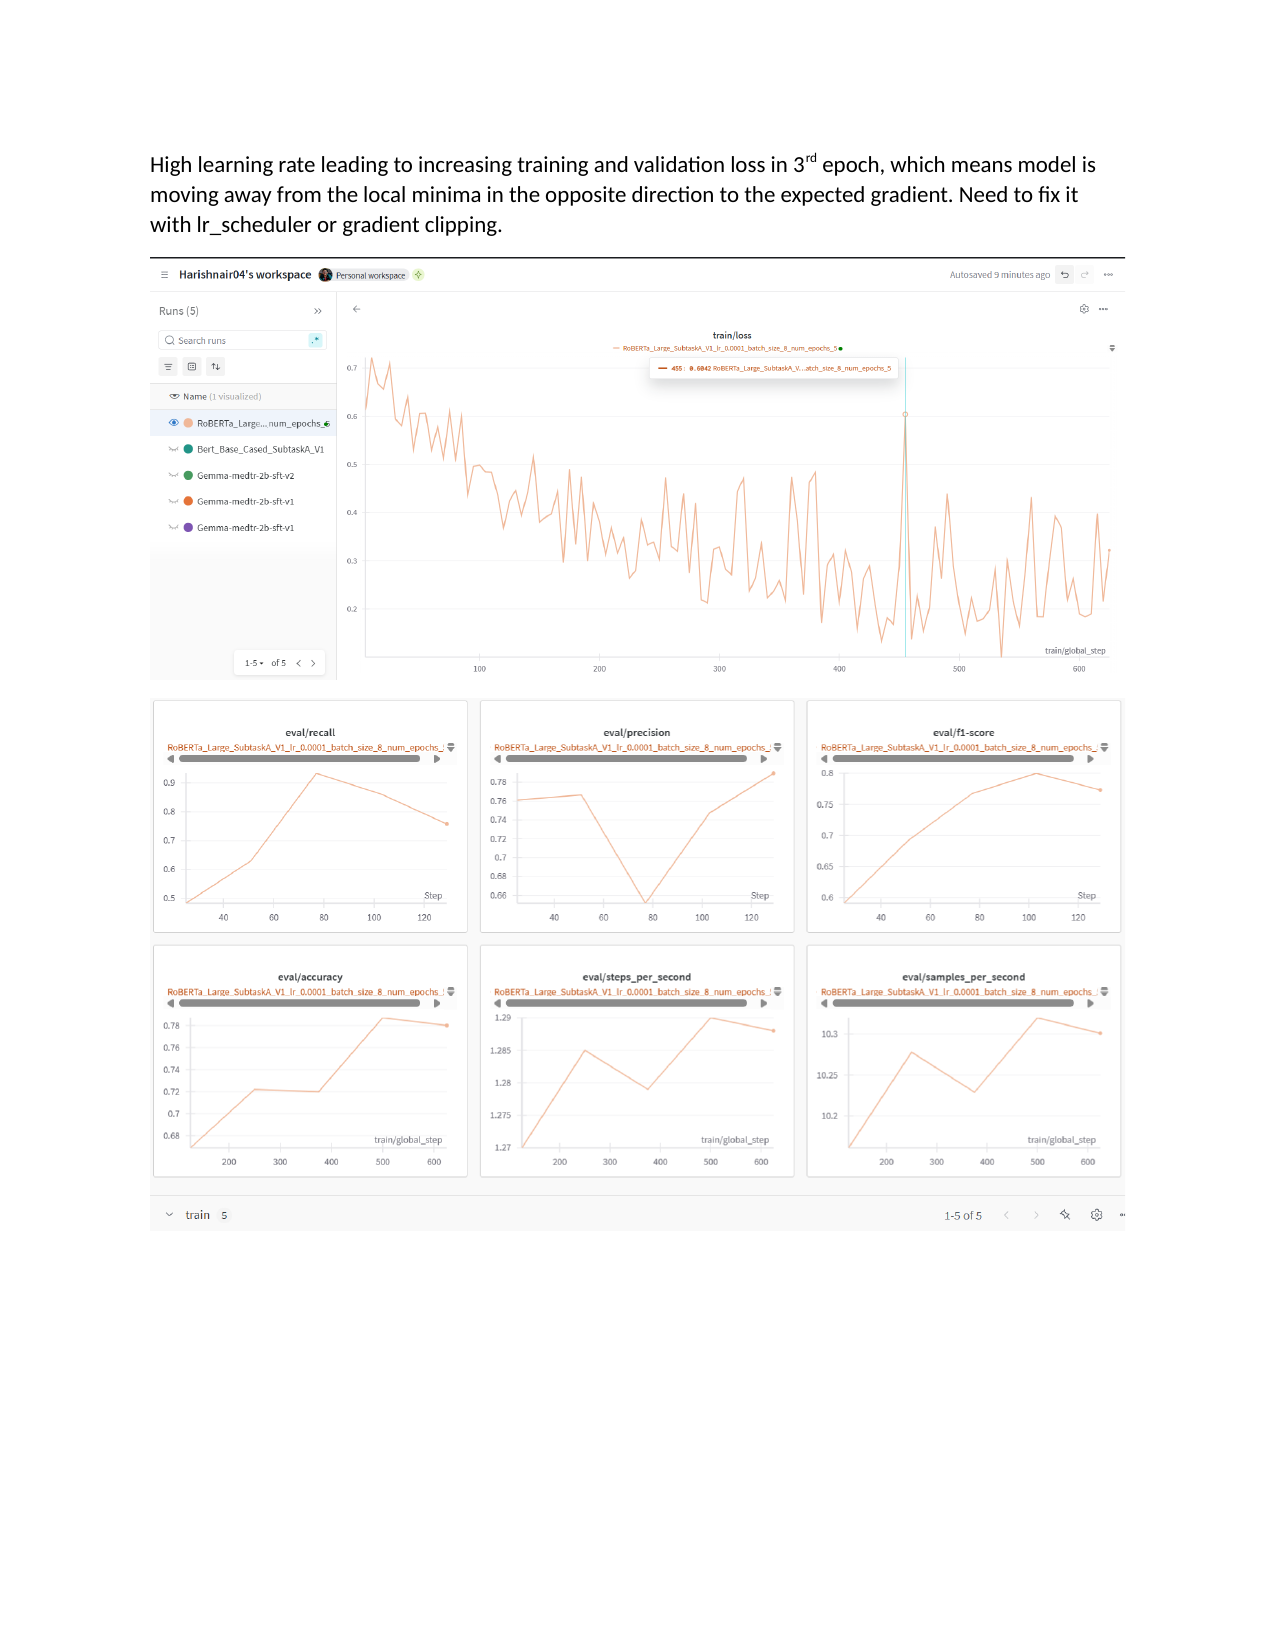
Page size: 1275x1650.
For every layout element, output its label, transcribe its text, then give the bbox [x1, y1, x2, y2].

text High learning rate leading to increasing training and validation loss in 3rd epoch, which means model is moving away from the local minima in the opposite direction to the expected gradient. Need to fix it with lr_scheduler or gradient clipping. [150, 150, 1125, 238]
picture [150, 257, 1125, 680]
picture [150, 698, 1125, 1231]
